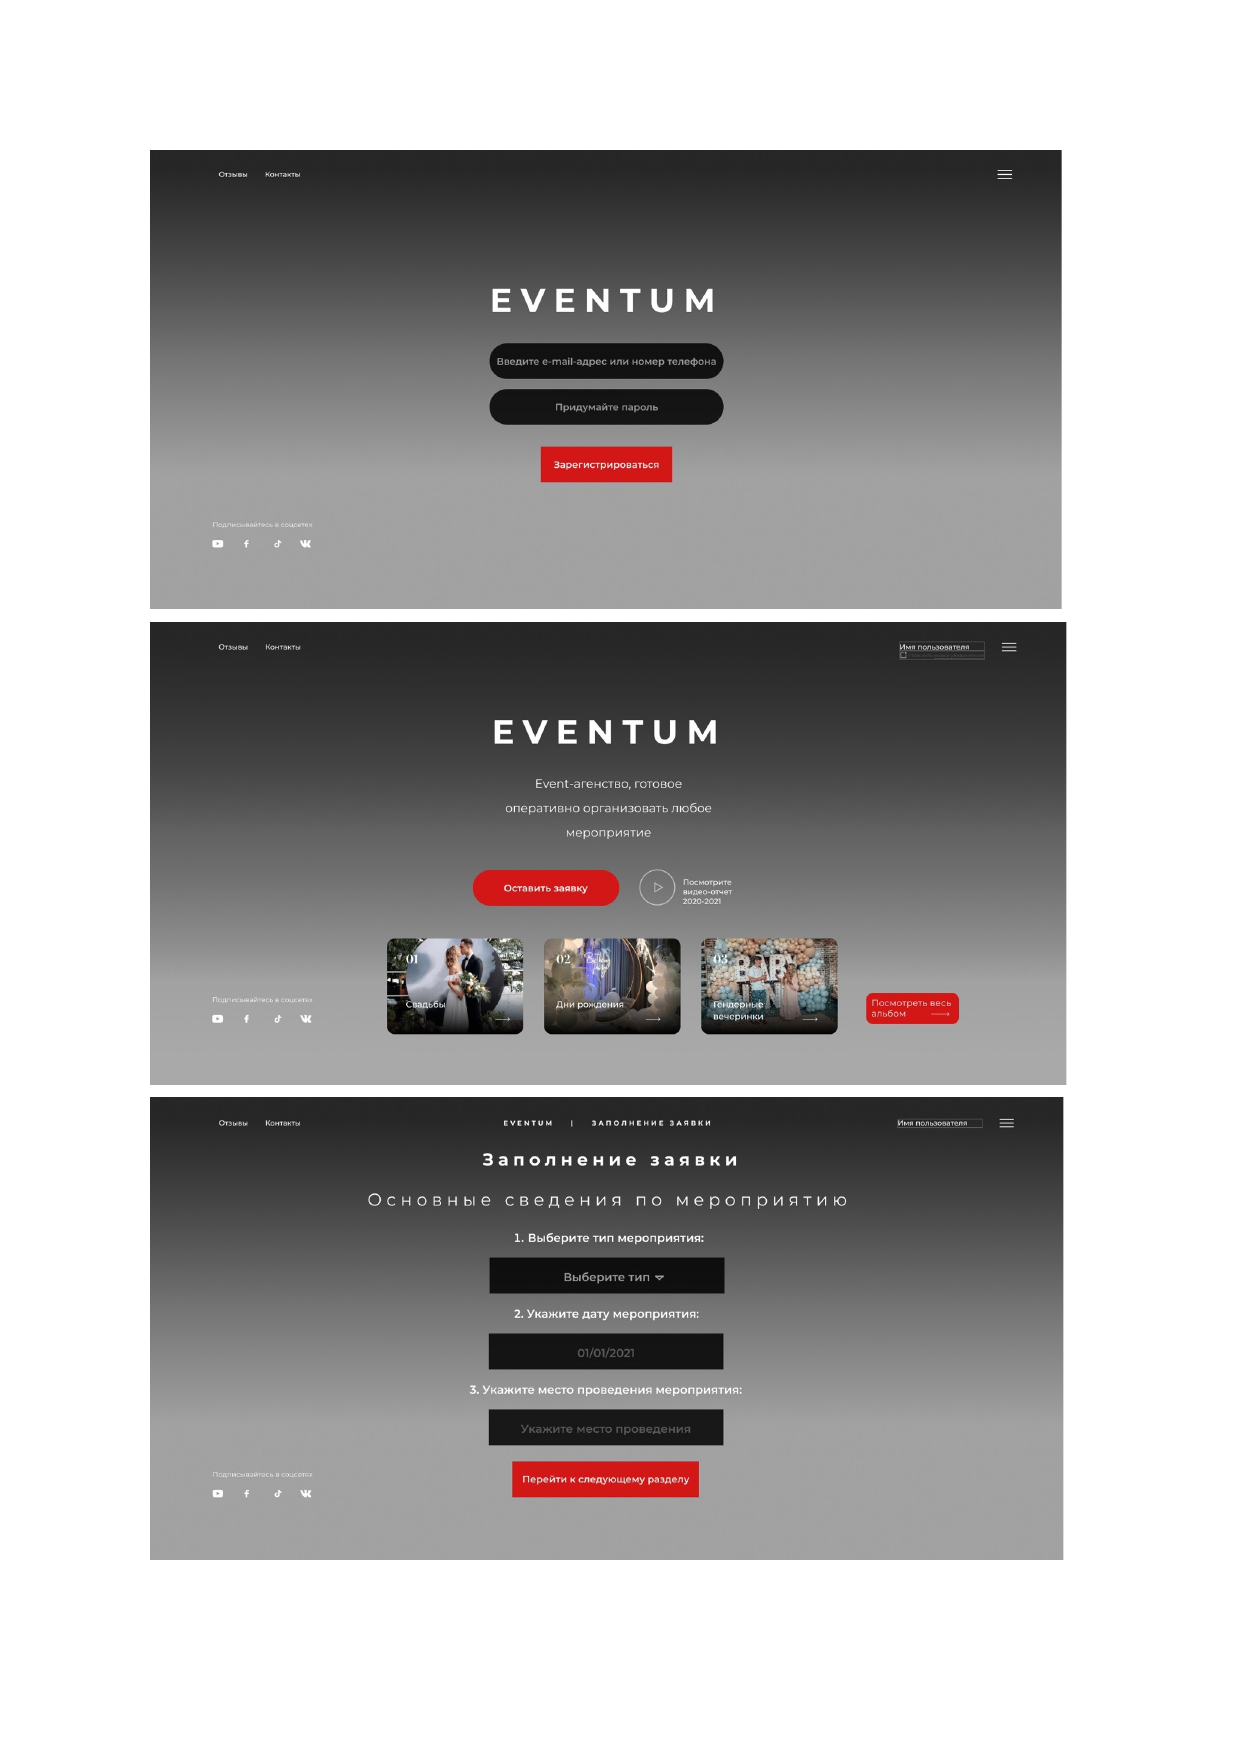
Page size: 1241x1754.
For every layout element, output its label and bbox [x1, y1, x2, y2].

picture [150, 1097, 1064, 1560]
picture [150, 622, 1067, 1085]
picture [150, 150, 1062, 609]
